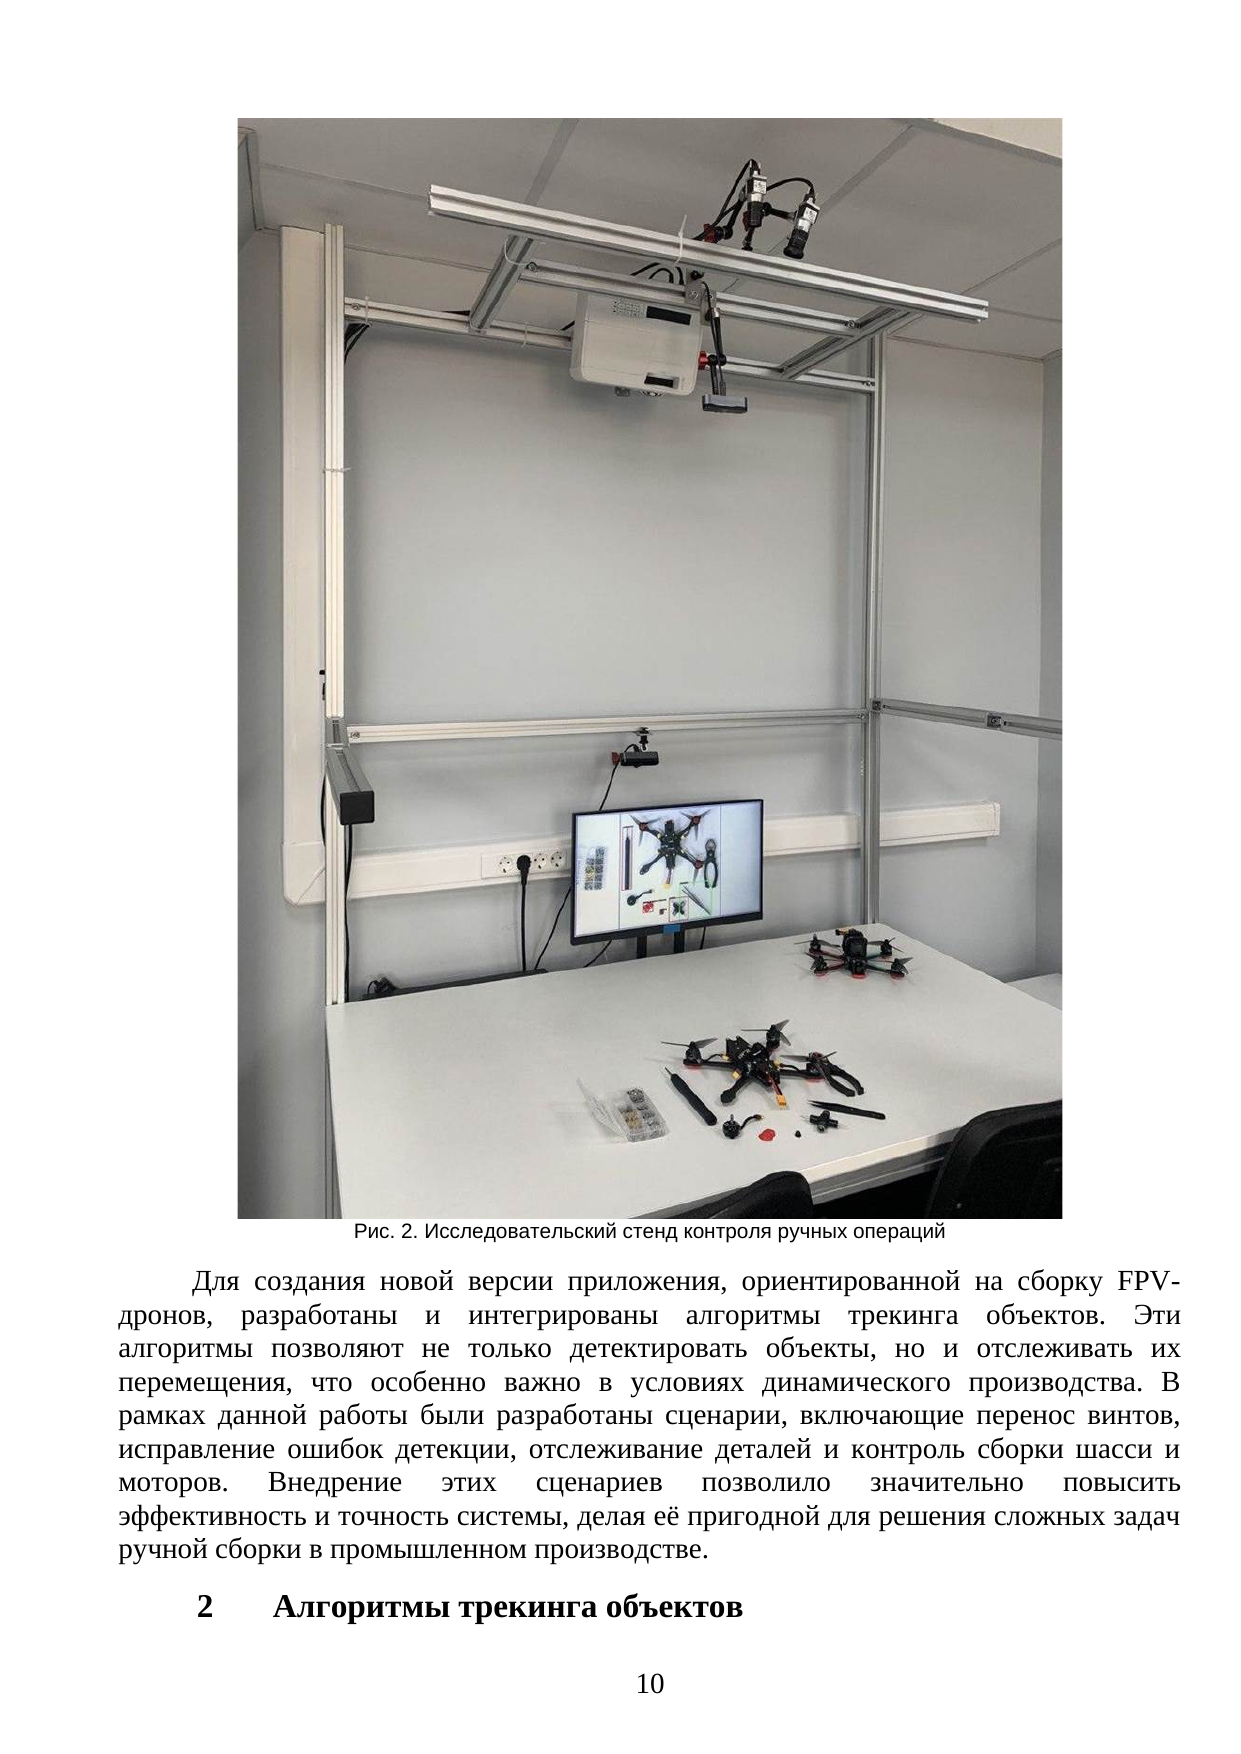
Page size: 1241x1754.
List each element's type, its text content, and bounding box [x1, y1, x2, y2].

text Для создания новой версии приложения, ориентированной на сборку FPV-дронов, разработаны и интегрированы алгоритмы трекинга объектов. Эти алгоритмы позволяют не только детектировать объекты, но и отслеживать их перемещения, что особенно важно в условиях динамического производства. В рамках данной работы были разработаны сценарии, включающие перенос винтов, исправление ошибок детекции, отслеживание деталей и контроль сборки шасси и моторов. Внедрение этих сценариев позволило значительно повысить эффективность и точность системы, делая её пригодной для решения сложных задач ручной сборки в промышленном производстве. [118, 1263, 1182, 1565]
subtitle Алгоритмы трекинга объектов [213, 1586, 1182, 1624]
text Рис. 2. Исследовательский стенд контроля ручных операций [118, 1218, 1182, 1242]
picture [237, 118, 1063, 1219]
